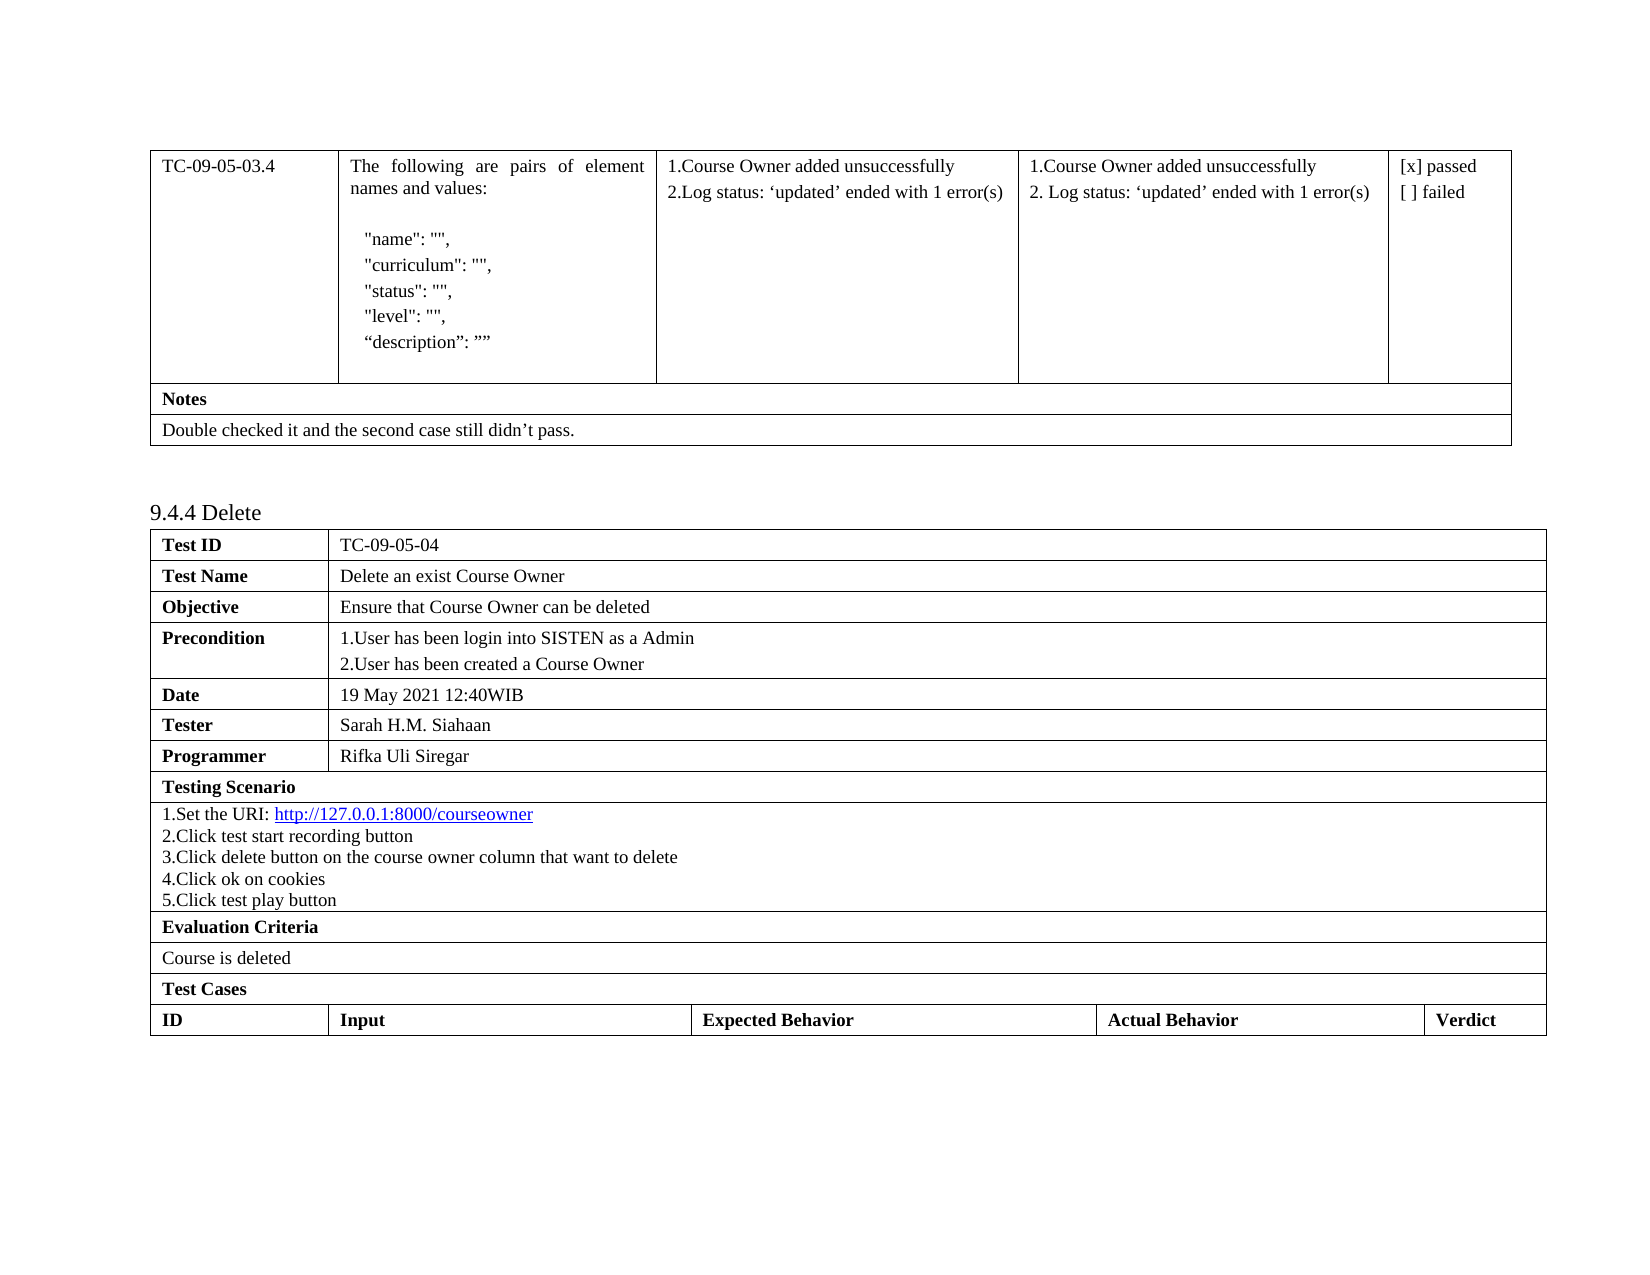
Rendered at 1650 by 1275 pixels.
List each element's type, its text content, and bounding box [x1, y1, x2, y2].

table_cell Sarah H.M. Siahaan [329, 710, 1546, 740]
table_cell Rifka Uli Siregar [329, 741, 1546, 771]
table_cell Objective [151, 592, 328, 622]
table_cell Input [329, 1005, 691, 1034]
table_header Test ID [151, 530, 328, 560]
table_cell 1.Course Owner added unsuccessfully 2.Log status: ‘updated’ ended with 1 error(s) [657, 151, 1018, 383]
table_cell Testing Scenario [151, 772, 1546, 802]
table_cell Date [151, 679, 328, 709]
table_cell Test Name [151, 561, 328, 591]
table_cell Actual Behavior [1097, 1005, 1424, 1034]
table_cell 19 May 2021 12:40WIB [329, 679, 1546, 709]
table_cell Double checked it and the second case still didn’t pass. [151, 415, 1511, 444]
table_cell Course is deleted [151, 943, 1546, 973]
table_cell Evaluation Criteria [151, 912, 1546, 942]
table_cell 1.User has been login into SISTEN as a Admin 2.User has been created a Course Owner [329, 623, 1546, 678]
subtitle 9.4.4 Delete [150, 498, 1500, 525]
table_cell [1389, 151, 1511, 383]
table_cell Delete an exist Course Owner [329, 561, 1546, 591]
table_cell Test Cases [151, 974, 1546, 1004]
table_cell 1.Set the URI: http://127.0.0.1:8000/courseowner 2.Click test start recording button 3.Click delete button on the course owner column that want to delete 4.Click ok on cookies 5.Click test play button [151, 803, 1546, 911]
table_cell Tester [151, 710, 328, 740]
table_cell 1.Course Owner added unsuccessfully 2. Log status: ‘updated’ ended with 1 error(s) [1019, 151, 1388, 383]
table_cell Programmer [151, 741, 328, 771]
table_cell ID [151, 1005, 328, 1034]
table_cell Notes [151, 384, 1511, 413]
table_cell Expected Behavior [692, 1005, 1096, 1034]
table_cell Precondition [151, 623, 328, 678]
table_cell Ensure that Course Owner can be deleted [329, 592, 1546, 622]
table_header TC-09-05-04 [329, 530, 1546, 560]
table_cell TC-09-05-03.4 [151, 151, 338, 383]
table_cell Verdict [1425, 1005, 1546, 1034]
table_cell The following are pairs of element names and values: "name": "", "curriculum": "", "status": "", "level": "", “description”: ”” [339, 151, 656, 383]
